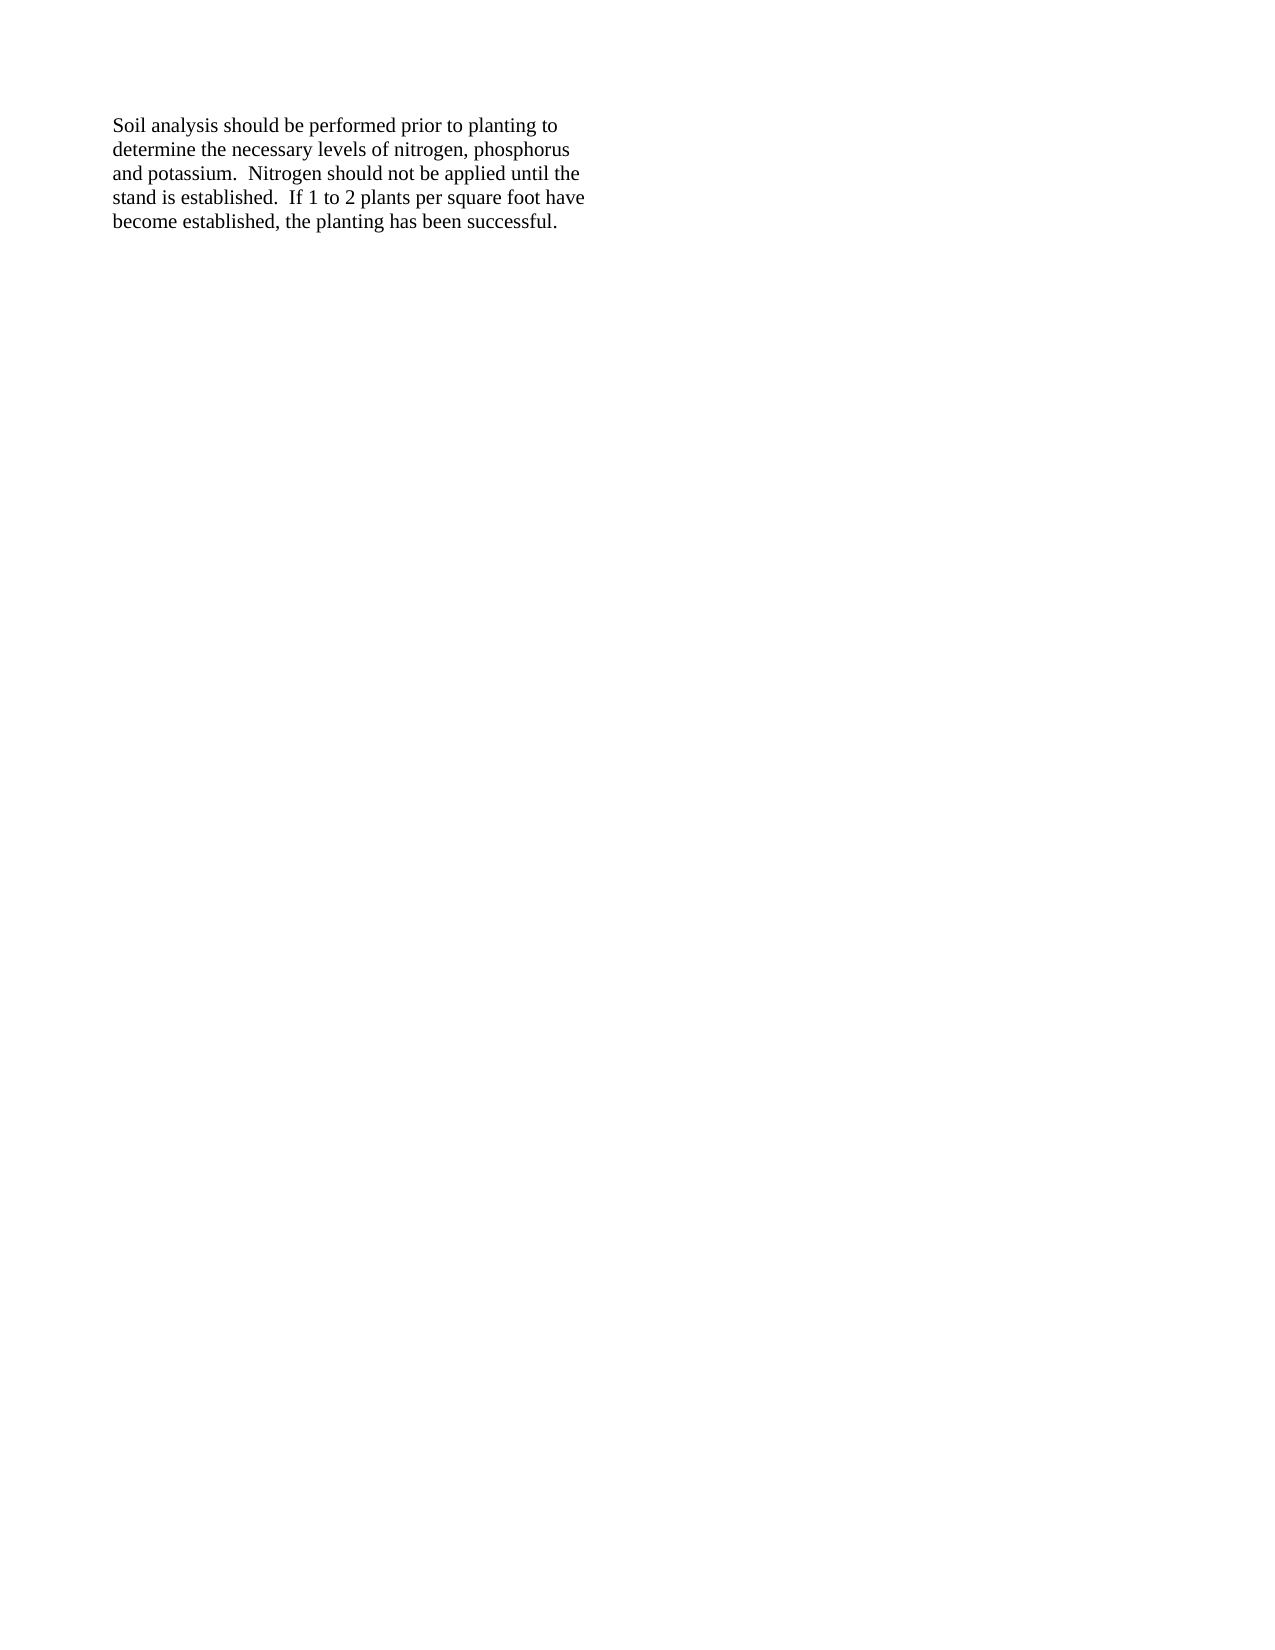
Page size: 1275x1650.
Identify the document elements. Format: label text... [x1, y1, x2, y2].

text Soil analysis should be performed prior to planting to determine the necessary levels of nitrogen, phosphorus and potassium. Nitrogen should not be applied until the stand is established. If 1 to 2 plants per square foot have become established, the planting has been successful. [112, 112, 600, 233]
